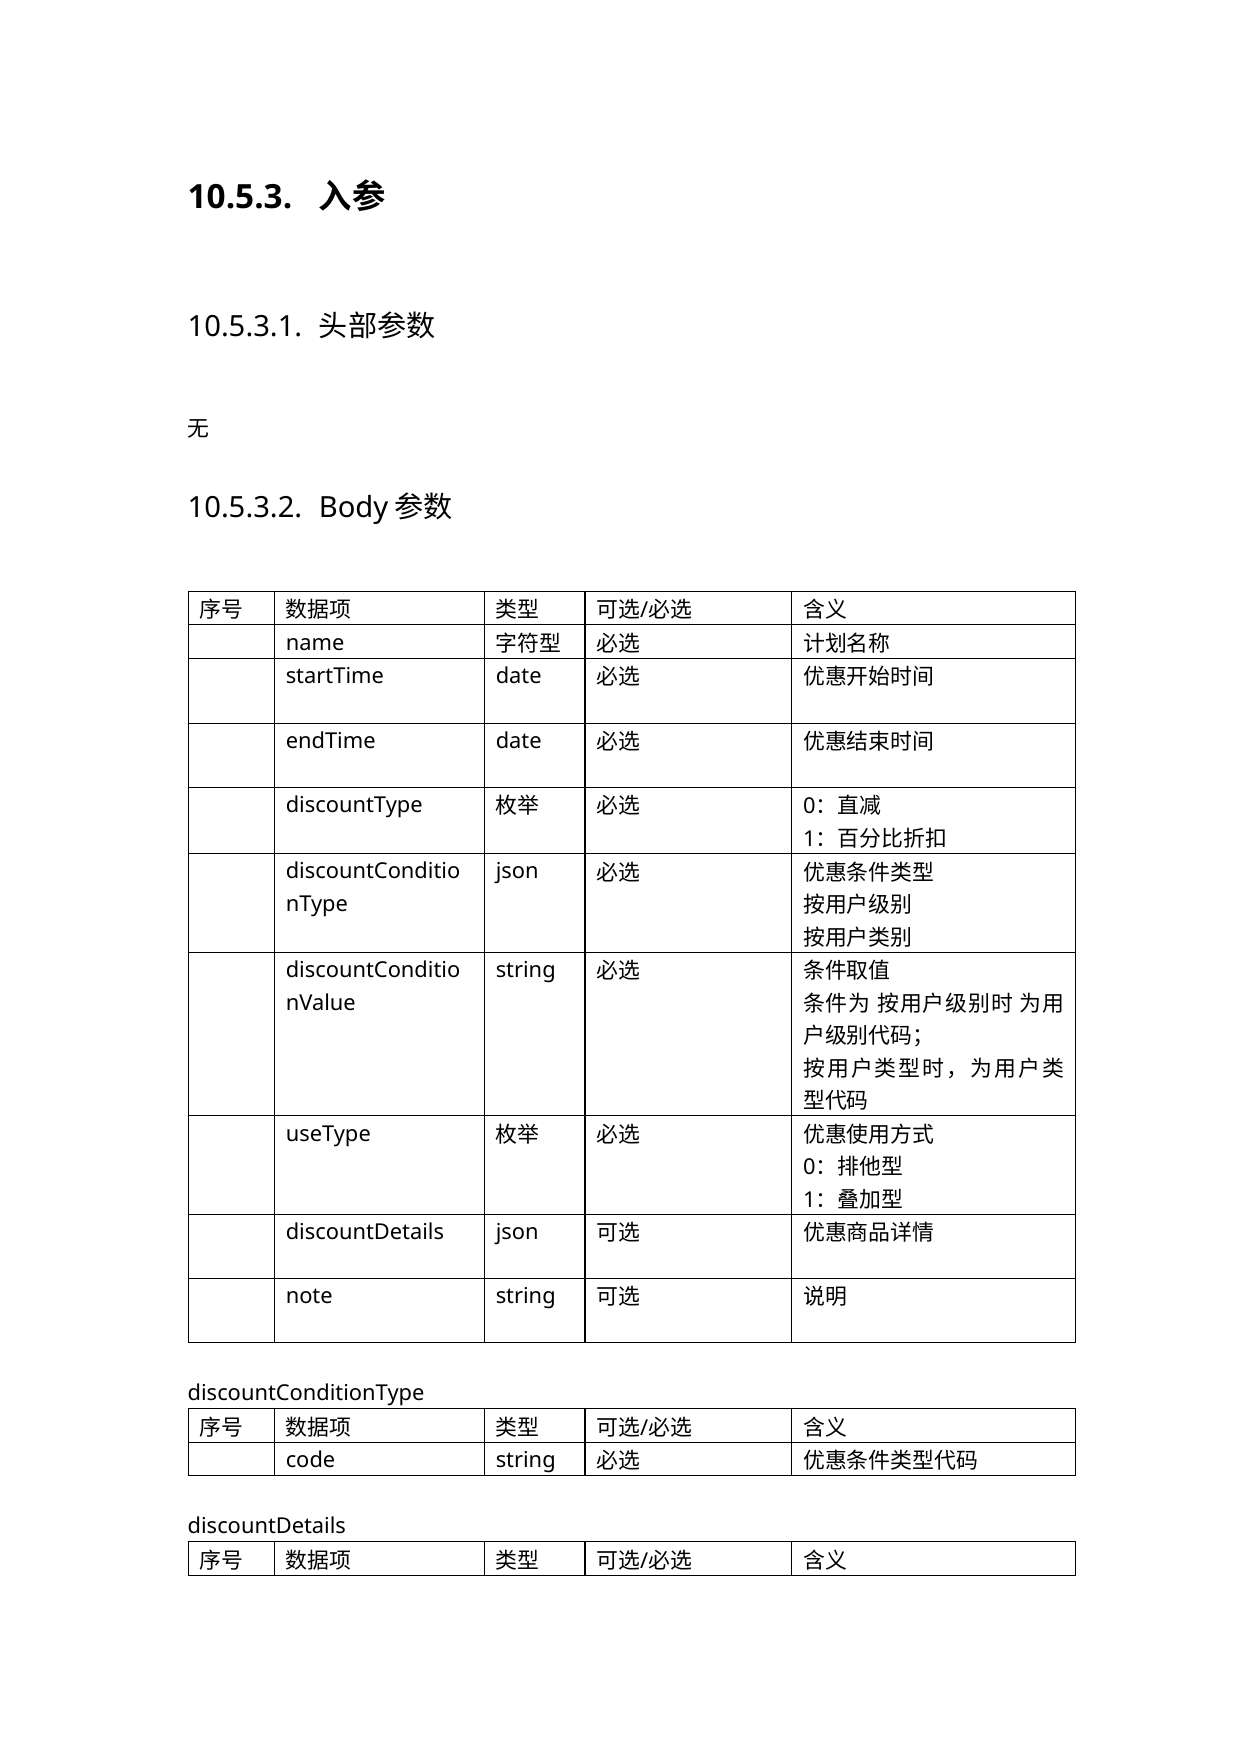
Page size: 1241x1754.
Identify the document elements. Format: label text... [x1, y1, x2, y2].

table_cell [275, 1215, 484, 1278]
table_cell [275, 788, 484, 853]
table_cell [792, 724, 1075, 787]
text 无 [187, 410, 1053, 443]
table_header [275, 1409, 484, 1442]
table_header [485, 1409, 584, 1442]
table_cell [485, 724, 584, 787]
text discountConditionType [187, 1376, 1053, 1408]
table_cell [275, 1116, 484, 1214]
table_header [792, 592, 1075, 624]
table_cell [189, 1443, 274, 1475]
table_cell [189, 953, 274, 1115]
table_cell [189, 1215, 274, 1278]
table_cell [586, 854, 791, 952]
text discountDetails [187, 1509, 1053, 1541]
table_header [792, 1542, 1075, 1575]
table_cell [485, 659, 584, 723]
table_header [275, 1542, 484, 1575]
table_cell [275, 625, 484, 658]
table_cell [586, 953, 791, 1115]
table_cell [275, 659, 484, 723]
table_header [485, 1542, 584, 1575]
subtitle 头部参数 [187, 291, 1053, 356]
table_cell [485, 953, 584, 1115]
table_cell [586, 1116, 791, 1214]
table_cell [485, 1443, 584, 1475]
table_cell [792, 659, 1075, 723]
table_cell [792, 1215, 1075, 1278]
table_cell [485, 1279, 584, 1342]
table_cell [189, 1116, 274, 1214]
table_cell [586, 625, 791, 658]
subtitle Body参数 [187, 472, 1053, 537]
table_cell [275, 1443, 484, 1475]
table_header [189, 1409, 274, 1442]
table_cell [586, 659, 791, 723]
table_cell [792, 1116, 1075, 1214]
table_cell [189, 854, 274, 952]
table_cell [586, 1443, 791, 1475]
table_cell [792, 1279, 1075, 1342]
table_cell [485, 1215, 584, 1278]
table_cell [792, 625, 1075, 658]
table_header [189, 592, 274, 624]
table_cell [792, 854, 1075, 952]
subtitle 入参 [187, 162, 1053, 227]
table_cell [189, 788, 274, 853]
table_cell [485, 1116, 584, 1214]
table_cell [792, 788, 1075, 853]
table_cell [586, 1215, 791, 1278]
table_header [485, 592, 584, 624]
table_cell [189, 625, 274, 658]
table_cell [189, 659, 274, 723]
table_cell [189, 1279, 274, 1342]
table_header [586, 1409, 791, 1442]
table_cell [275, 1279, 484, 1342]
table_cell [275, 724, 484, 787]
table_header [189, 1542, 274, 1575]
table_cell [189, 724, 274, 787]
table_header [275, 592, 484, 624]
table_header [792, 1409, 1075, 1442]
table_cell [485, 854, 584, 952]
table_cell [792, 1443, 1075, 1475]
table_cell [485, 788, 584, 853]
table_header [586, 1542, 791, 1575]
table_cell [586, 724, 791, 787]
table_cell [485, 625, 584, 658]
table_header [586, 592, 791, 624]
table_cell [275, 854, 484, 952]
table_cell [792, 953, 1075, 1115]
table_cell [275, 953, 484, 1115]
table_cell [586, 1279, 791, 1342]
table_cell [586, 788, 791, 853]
